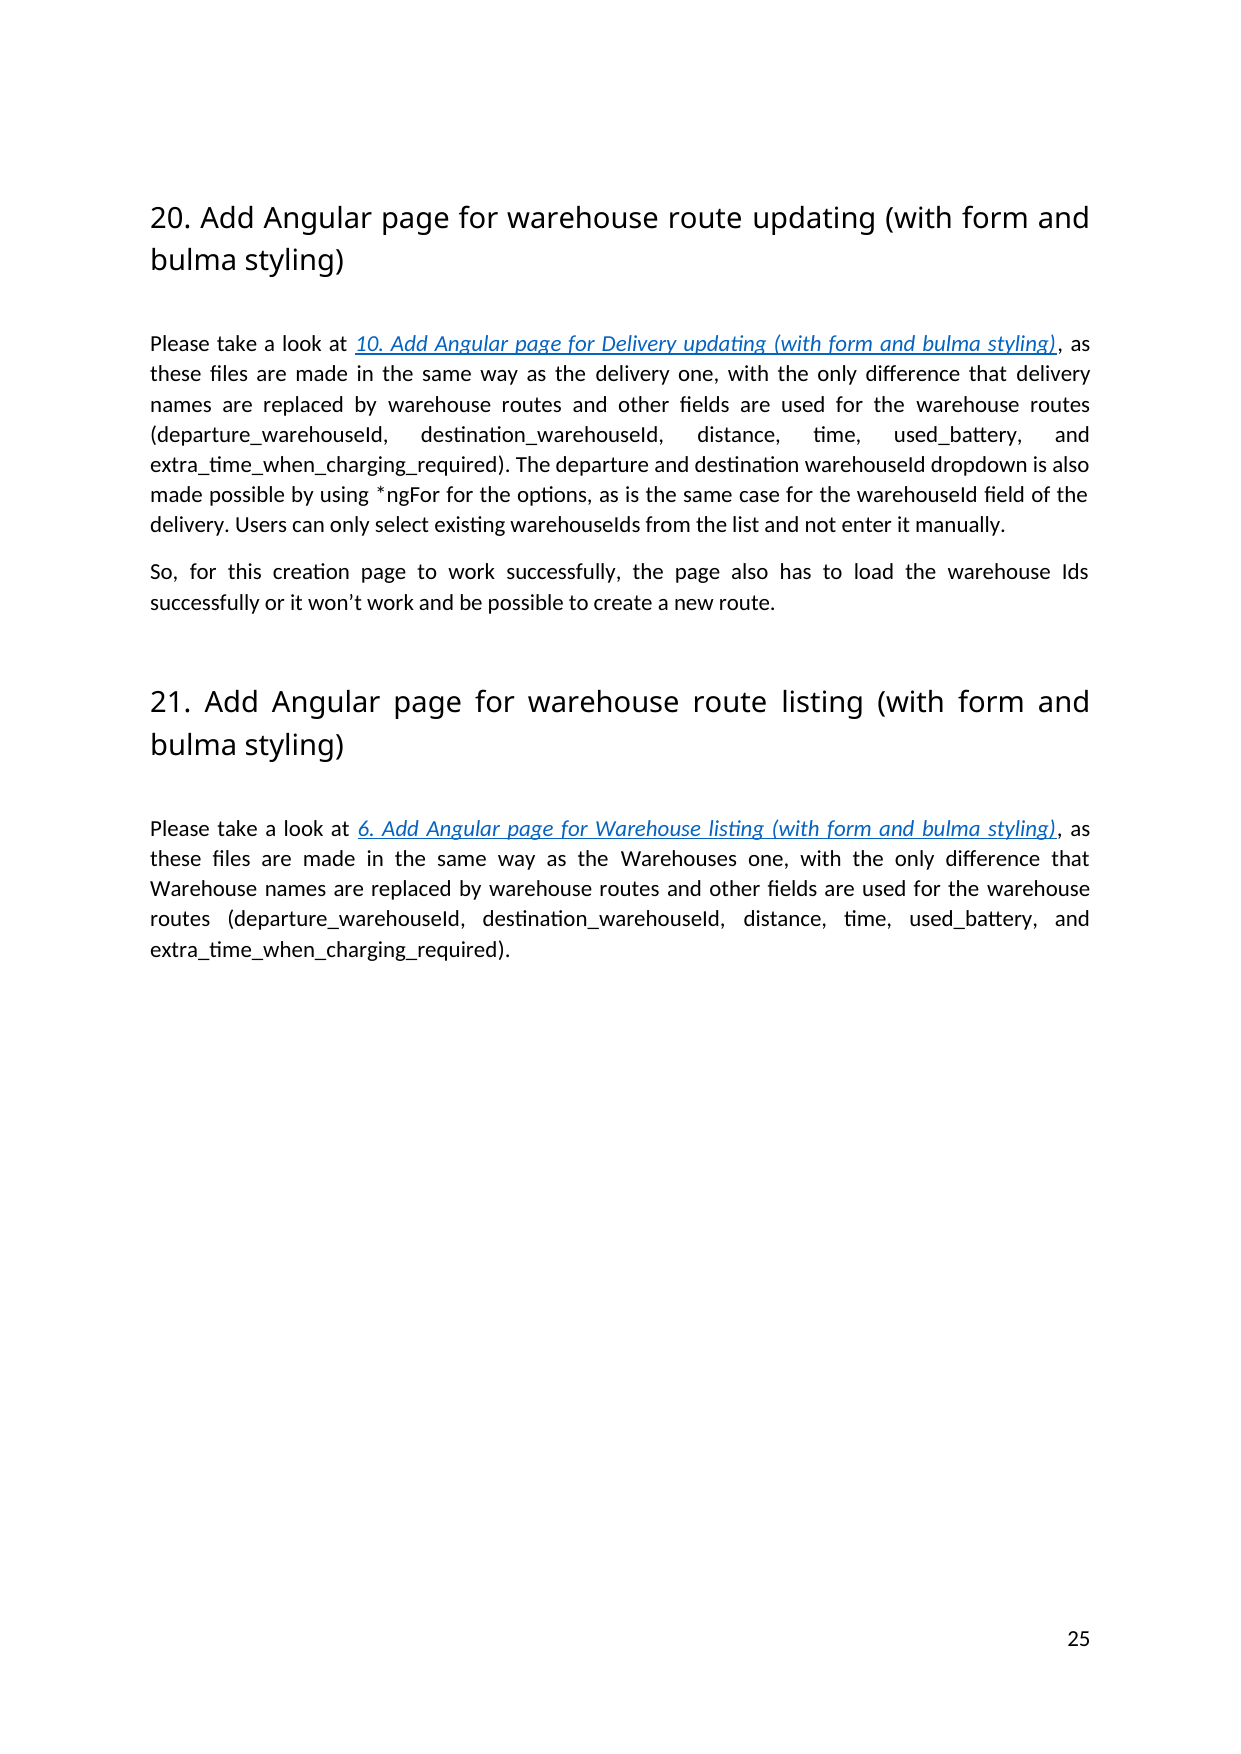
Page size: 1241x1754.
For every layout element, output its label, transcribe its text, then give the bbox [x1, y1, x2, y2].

subtitle 21. Add Angular page for warehouse route listing (with form and bulma styling) [150, 681, 1090, 764]
text Please take a look at 10. Add Angular page for Delivery updating (with form and bulma styling), as these files are made in the same way as the delivery one, with the only difference that delivery names are replaced by warehouse routes and other fields are used for the warehouse routes (departure_warehouseId, destination_warehouseId, distance, time, used_battery, and extra_time_when_charging_required). The departure and destination warehouseId dropdown is also made possible by using *ngFor for the options, as is the same case for the warehouseId field of the delivery. Users can only select existing warehouseIds from the list and not enter it manually. [150, 329, 1090, 539]
text Please take a look at 6. Add Angular page for Warehouse listing (with form and bulma styling), as these files are made in the same way as the Warehouses one, with the only difference that Warehouse names are replaced by warehouse routes and other fields are used for the warehouse routes (departure_warehouseId, destination_warehouseId, distance, time, used_battery, and extra_time_when_charging_required). [150, 814, 1090, 963]
text So, for this creation page to work successfully, the page also has to load the warehouse Ids successfully or it won’t work and be possible to create a new route. [150, 557, 1090, 616]
subtitle 20. Add Angular page for warehouse route updating (with form and bulma styling) [150, 197, 1090, 279]
